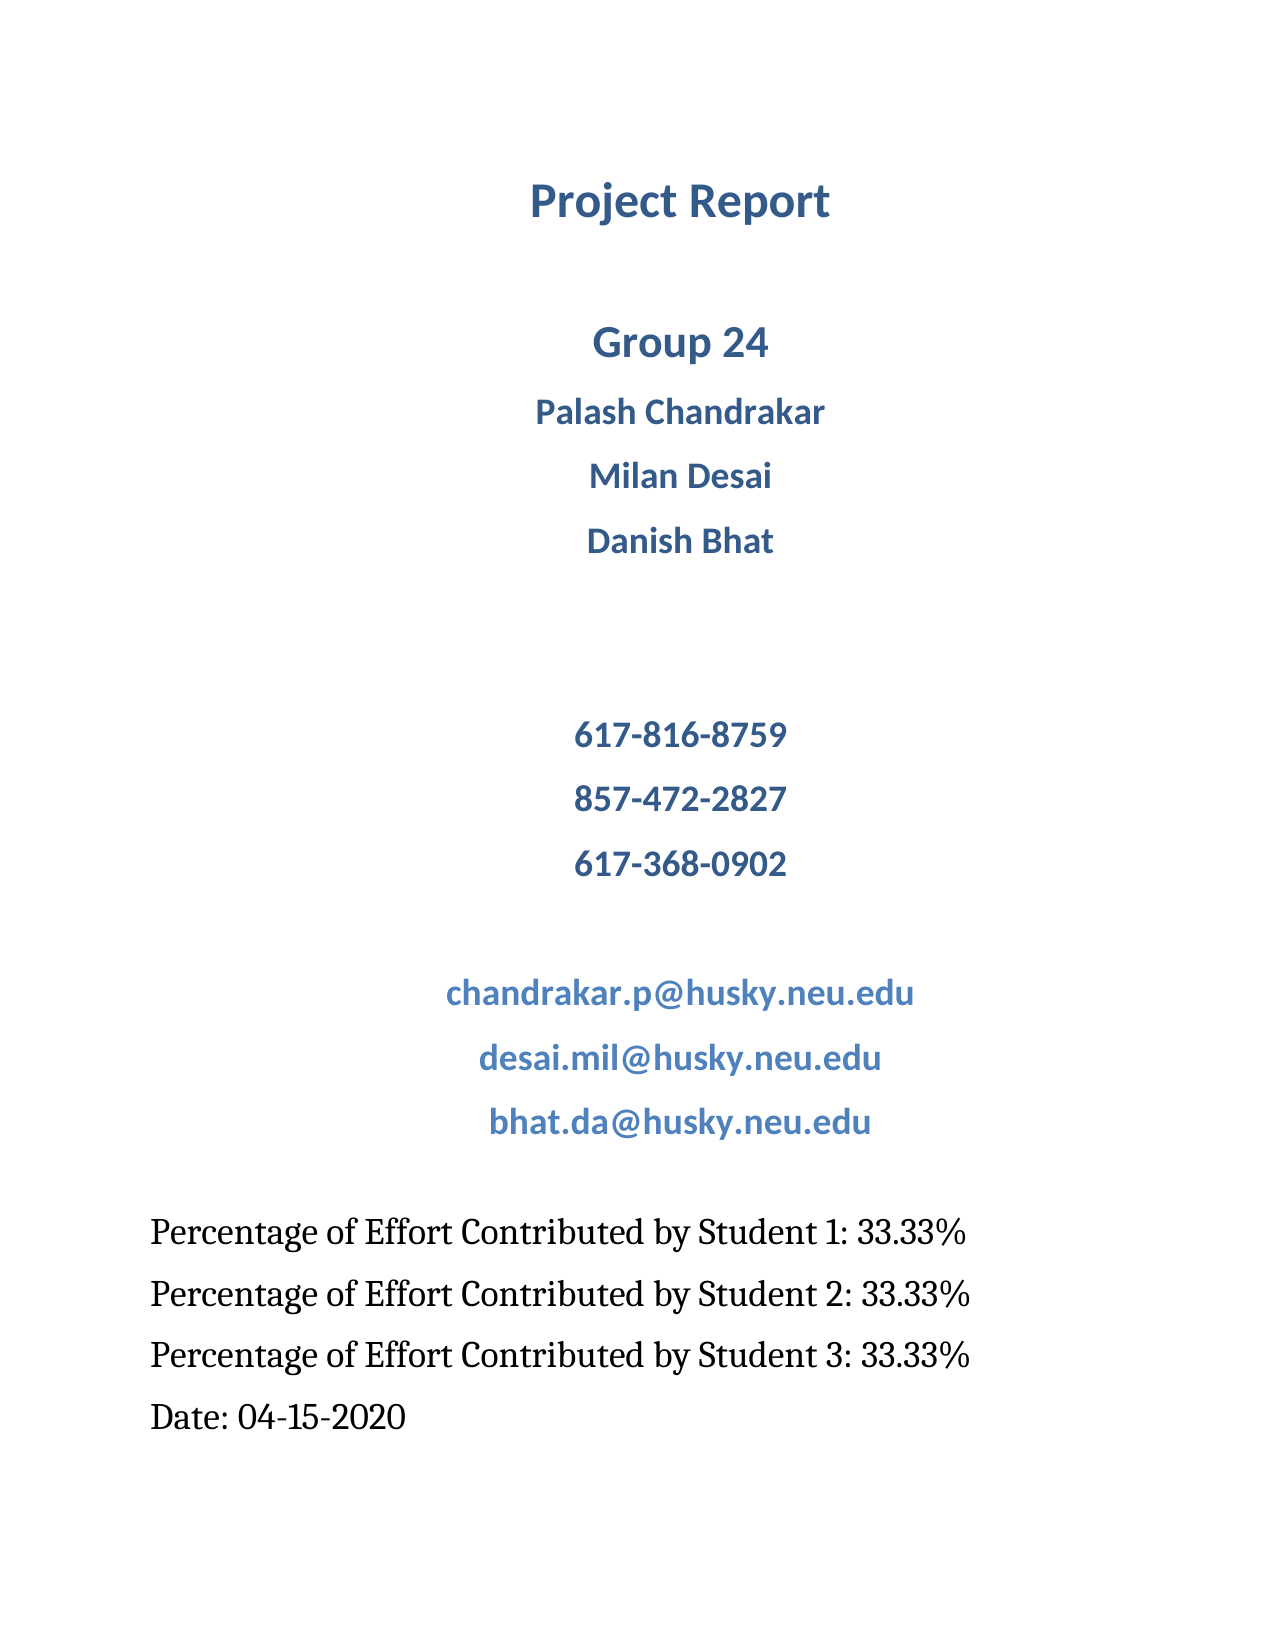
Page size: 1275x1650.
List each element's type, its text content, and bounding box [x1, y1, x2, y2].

text Percentage of Effort Contributed by Student 1: 33.33% [150, 1210, 1211, 1253]
text Project Report [150, 169, 1211, 230]
text Group 24 [150, 313, 1211, 369]
text Palash Chandrakar [150, 388, 1211, 434]
text Milan Desai [150, 452, 1211, 498]
text 857-472-2827 [150, 775, 1211, 821]
text Percentage of Effort Contributed by Student 3: 33.33% [150, 1334, 1211, 1377]
text 617-816-8759 [150, 711, 1211, 757]
text chandrakar.p@husky.neu.edu [150, 969, 1211, 1015]
text Danish Bhat [150, 517, 1211, 563]
text Percentage of Effort Contributed by Student 2: 33.33% [150, 1272, 1211, 1315]
text bhat.da@husky.neu.edu [150, 1098, 1211, 1144]
text Date: 04-15-2020 [150, 1396, 1211, 1439]
text desai.mil@husky.neu.edu [150, 1034, 1211, 1079]
text 617-368-0902 [150, 840, 1211, 886]
